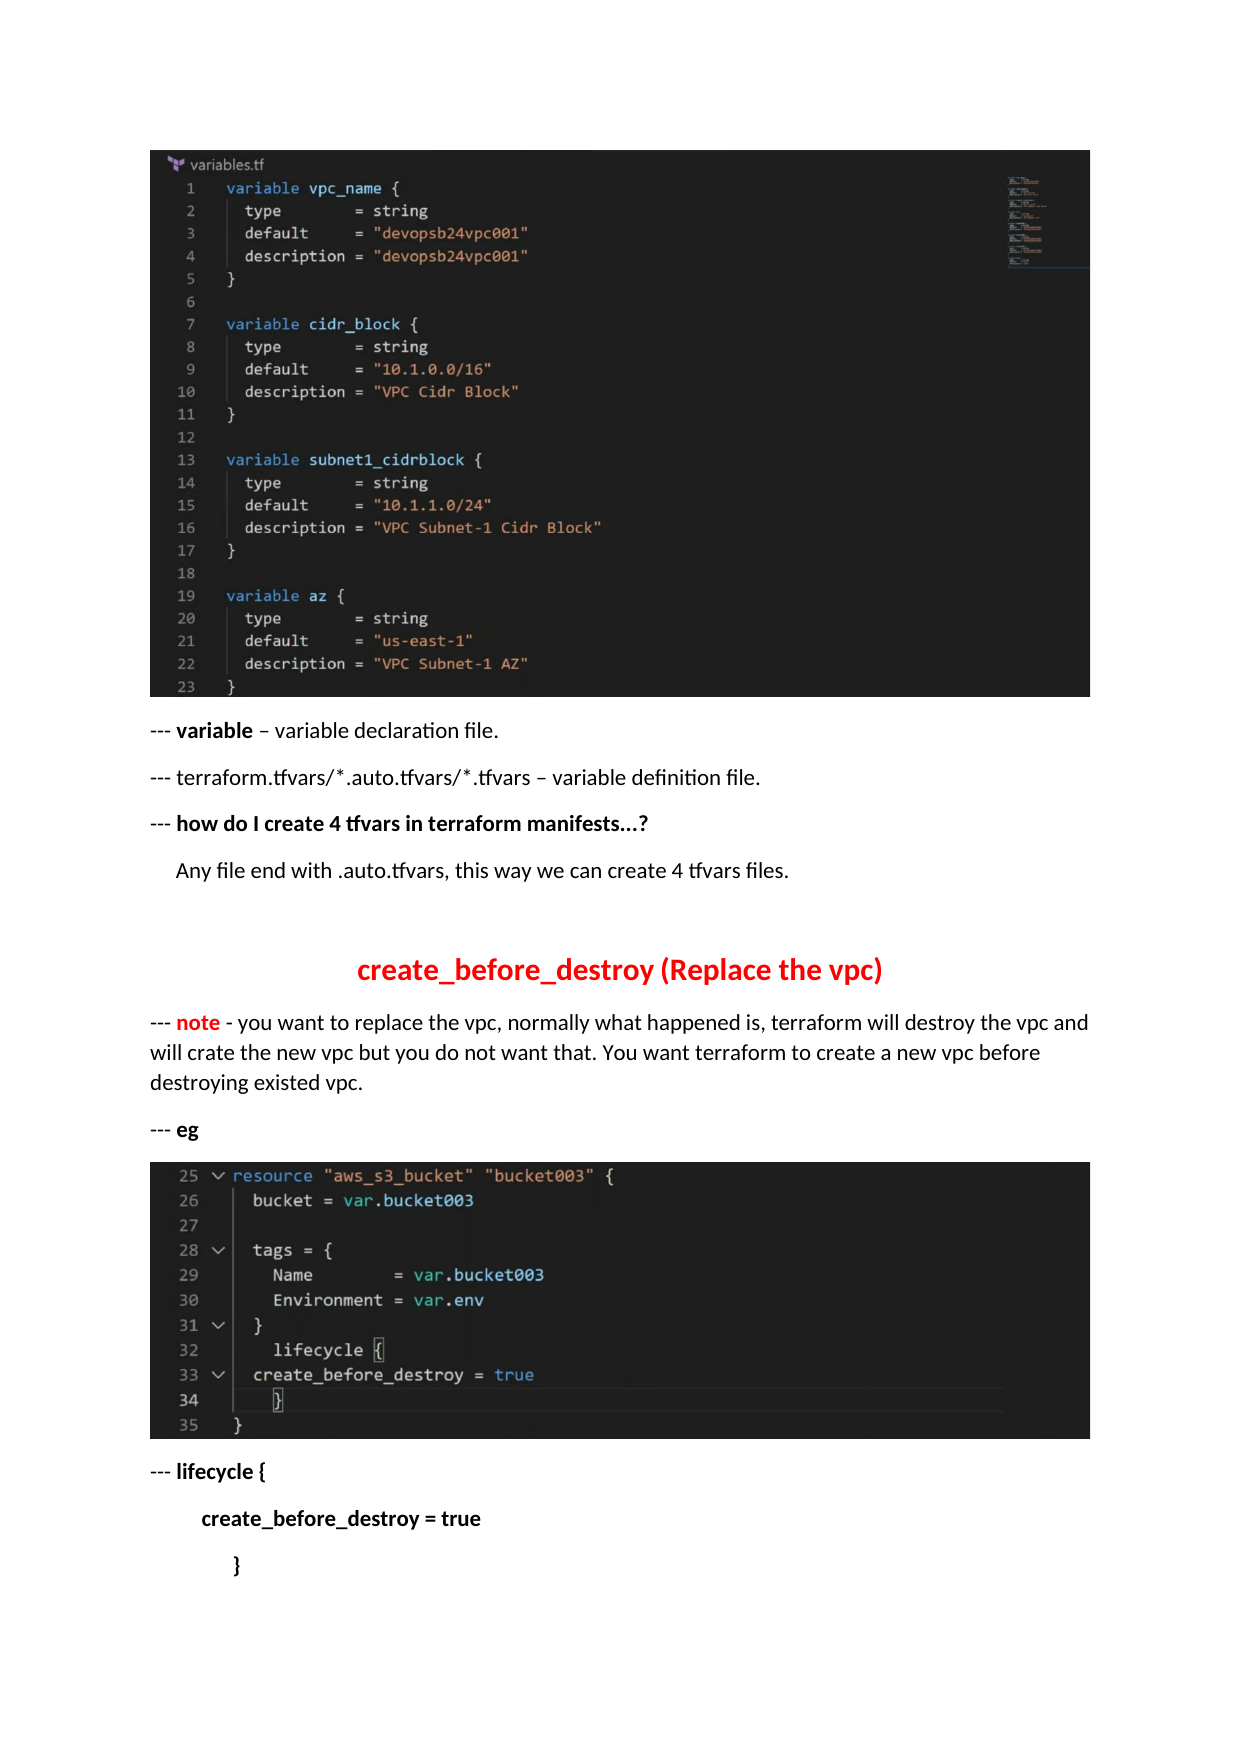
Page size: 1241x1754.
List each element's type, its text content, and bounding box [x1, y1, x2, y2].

text create_before_destroy = true [150, 1504, 1090, 1532]
picture [150, 150, 1091, 697]
text --- lifecycle { [150, 1457, 1090, 1485]
text --- eg [150, 1115, 1090, 1143]
text --- variable – variable declaration file. [150, 716, 1090, 744]
text create_before_destroy (Replace the vpc) [150, 950, 1090, 988]
text --- how do I create 4 tfvars in terraform manifests...? [150, 809, 1090, 838]
text } [150, 1551, 1090, 1579]
text Any file end with .auto.tfvars, this way we can create 4 tfvars files. [150, 856, 1090, 884]
text --- note - you want to replace the vpc, normally what happened is, terraform will destroy the vpc and will crate the new vpc but you do not want that. You want terraform to create a new vpc before destroying existed vpc. [150, 1008, 1090, 1096]
picture [150, 1162, 1091, 1439]
text --- terraform.tfvars/*.auto.tfvars/*.tfvars – variable definition file. [150, 763, 1090, 791]
